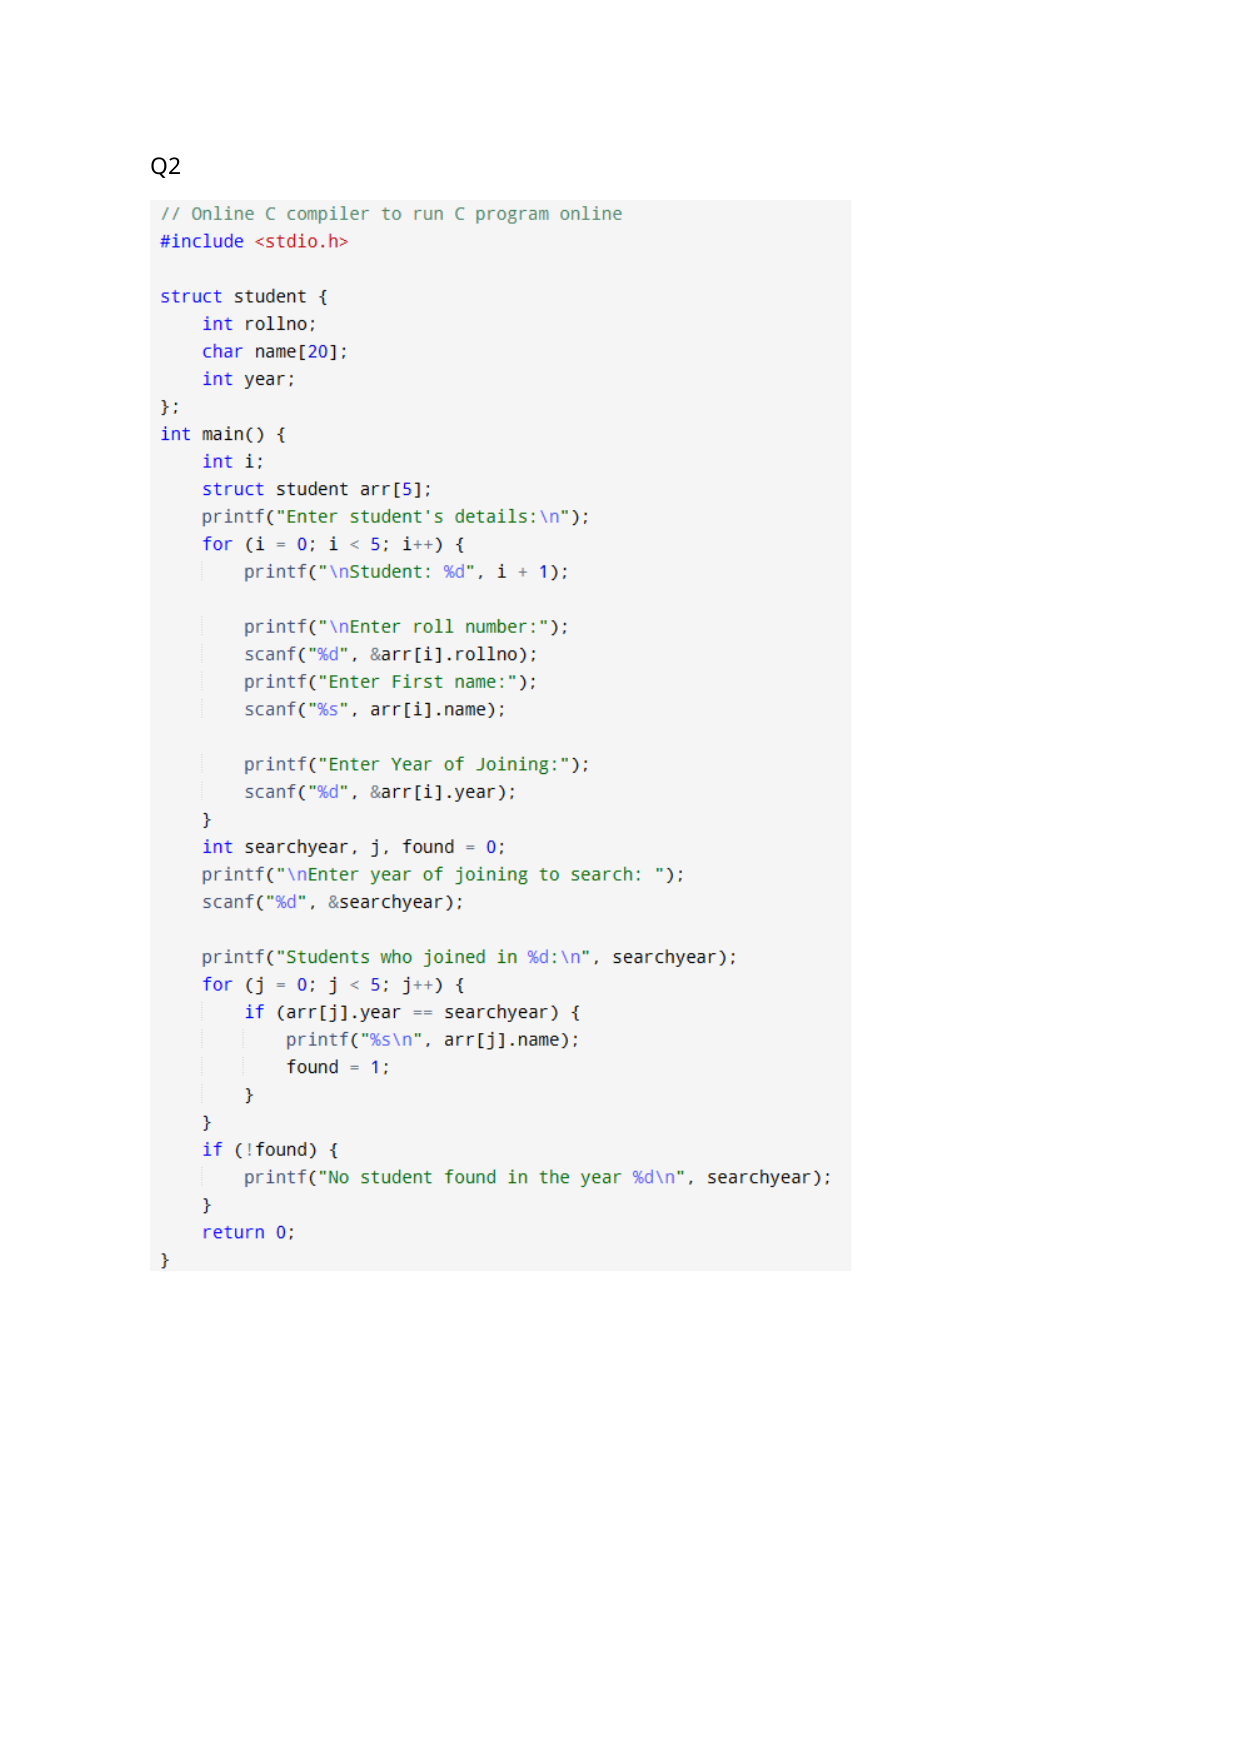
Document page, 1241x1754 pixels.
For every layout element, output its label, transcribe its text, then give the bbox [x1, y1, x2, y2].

text Q2 [150, 150, 1090, 181]
picture [150, 200, 852, 1271]
